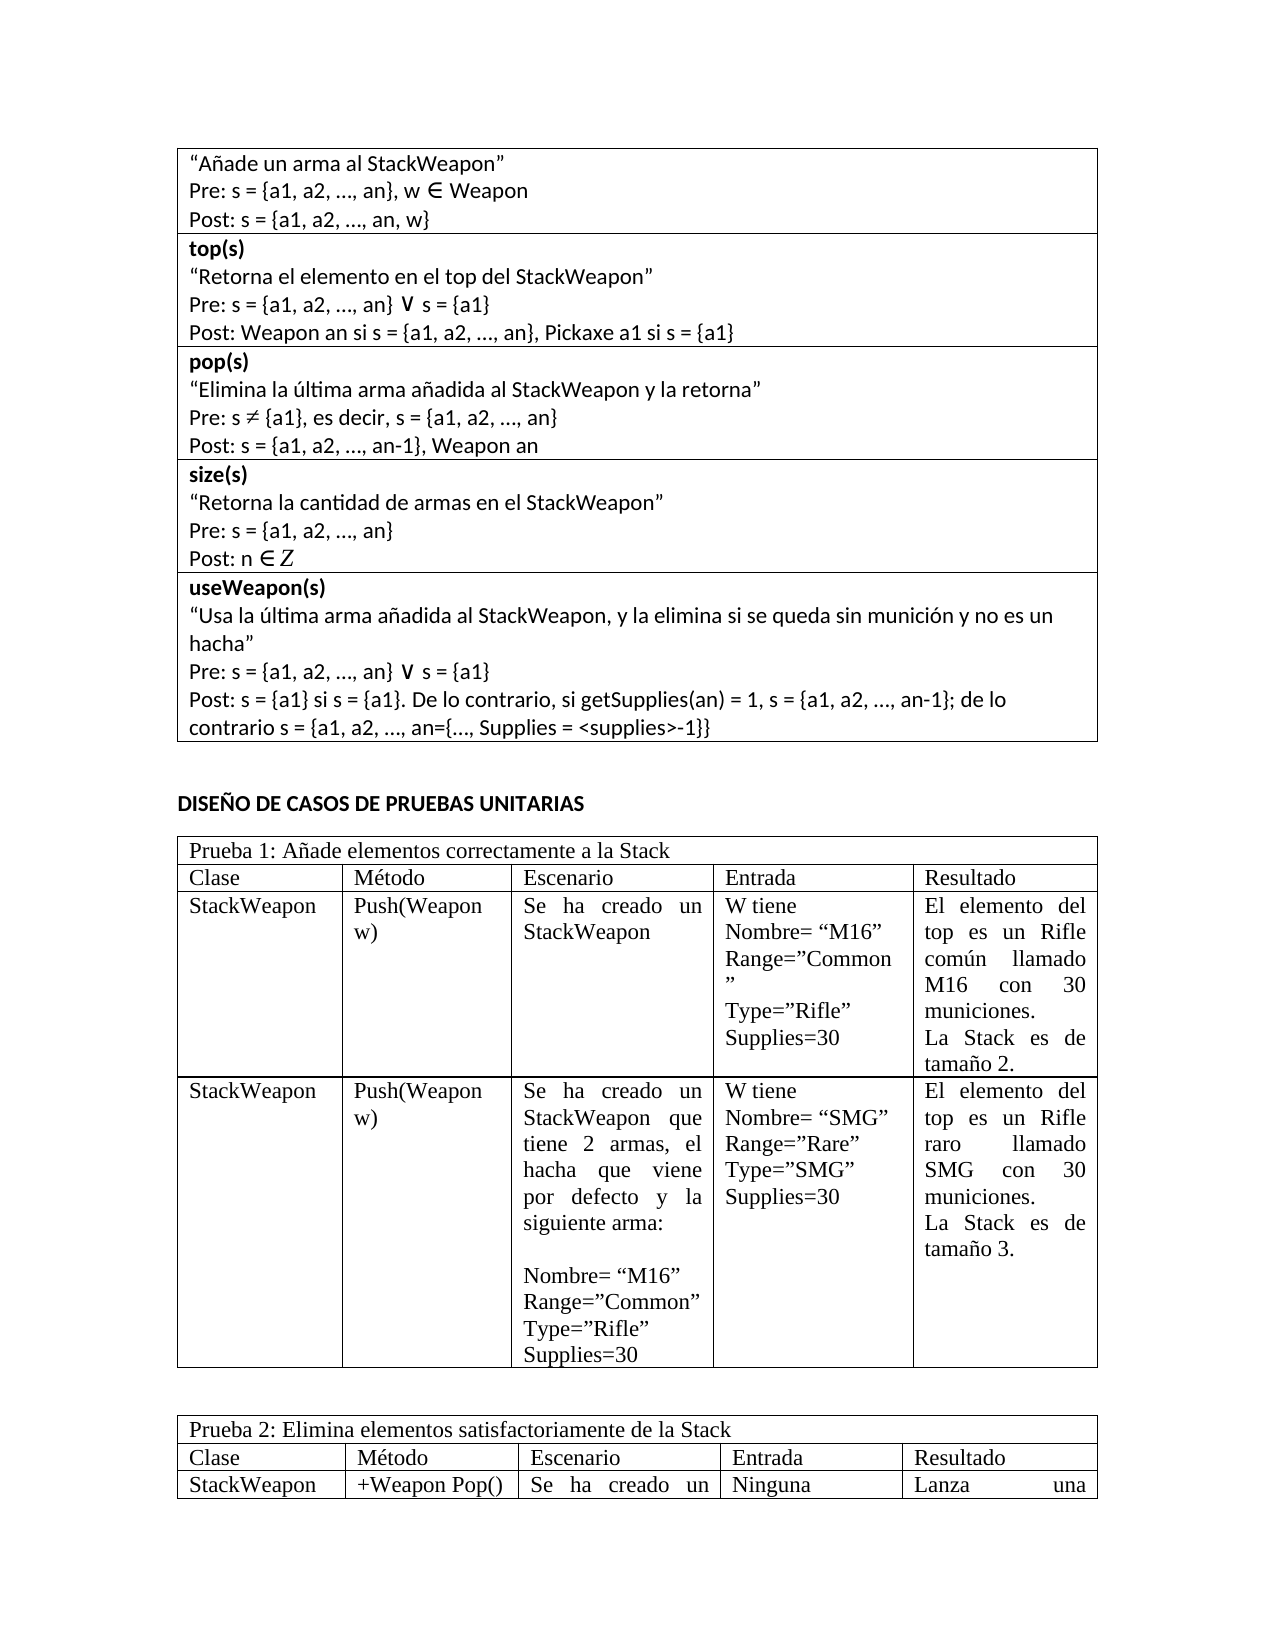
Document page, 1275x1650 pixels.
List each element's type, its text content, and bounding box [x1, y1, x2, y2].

table_cell Se ha creado un StackWeapon [519, 1471, 720, 1497]
table_cell W tiene Nombre= “M16” Range=”Common” Type=”Rifle” Supplies=30 [714, 892, 913, 1076]
table_cell El elemento del top es un Rifle común llamado M16 con 30 municiones. La Stack es de tamaño 2. [914, 892, 1097, 1076]
table_header Prueba 1: Añade elementos correctamente a la Stack [178, 837, 1097, 863]
table_header Prueba 2: Elimina elementos satisfactoriamente de la Stack [178, 1416, 1097, 1443]
table_cell Resultado [903, 1444, 1097, 1470]
table_cell Se ha creado un StackWeapon [512, 892, 713, 1076]
table_cell Resultado [914, 865, 1097, 891]
table_cell Escenario [519, 1444, 720, 1470]
table_cell Escenario [512, 865, 713, 891]
table_cell StackWeapon [178, 892, 342, 1076]
table_cell Entrada [714, 865, 913, 891]
table_cell Método [343, 865, 511, 891]
table_cell StackWeapon [178, 1078, 342, 1367]
table_cell size(s) “Retorna la cantidad de armas en el StackWeapon” Pre: s = {a1, a2, …, an} Post: n [178, 460, 1097, 572]
table_cell Clase [178, 1444, 345, 1470]
table_cell Se ha creado un StackWeapon que tiene 2 armas, el hacha que viene por defecto y la siguiente arma: Nombre= “M16” Range=”Common” Type=”Rifle” Supplies=30 [512, 1078, 713, 1367]
table_cell +Weapon Pop() [346, 1471, 518, 1497]
table_cell Método [346, 1444, 518, 1470]
table_cell StackWeapon [178, 1471, 345, 1497]
table_cell W tiene Nombre= “SMG” Range=”Rare” Type=”SMG” Supplies=30 [714, 1078, 913, 1367]
table_cell Ninguna [721, 1471, 902, 1497]
text DISEÑO DE CASOS DE PRUEBAS UNITARIAS [177, 789, 1098, 817]
table_cell Lanza una excepción porque no se puede eliminar el hacha de la Stack. [903, 1471, 1097, 1497]
table_cell El elemento del top es un Rifle raro llamado SMG con 30 municiones. La Stack es de tamaño 3. [914, 1078, 1097, 1367]
table_cell Clase [178, 865, 342, 891]
table_cell useWeapon(s) “Usa la última arma añadida al StackWeapon, y la elimina si se queda sin munición y no es un hacha” Pre: s = {a1, a2, …, an} s = {a1} Post: s = {a1} si s = {a1}. De lo contrario, si getSupplies(an) = 1, s = {a1, a2, …, an-1}; de lo contrario s = {a1, a2, …, an={…, Supplies = <supplies>-1}} [178, 573, 1097, 741]
table_cell pop(s) “Elimina la última arma añadida al StackWeapon y la retorna” Pre: s {a1}, es decir, s = {a1, a2, …, an} Post: s = {a1, a2, …, an-1}, Weapon an [178, 347, 1097, 459]
table_cell top(s) “Retorna el elemento en el top del StackWeapon” Pre: s = {a1, a2, …, an} s = {a1} Post: Weapon an si s = {a1, a2, …, an}, Pickaxe a1 si s = {a1} [178, 234, 1097, 346]
table_cell push(s,w) “Añade un arma al StackWeapon” Pre: s = {a1, a2, …, an}, w Weapon Post: s = {a1, a2, …, an, w} [178, 149, 1097, 233]
table_cell Entrada [721, 1444, 902, 1470]
table_cell Push(Weapon w) [343, 892, 511, 1076]
table_cell Push(Weapon w) [343, 1078, 511, 1367]
